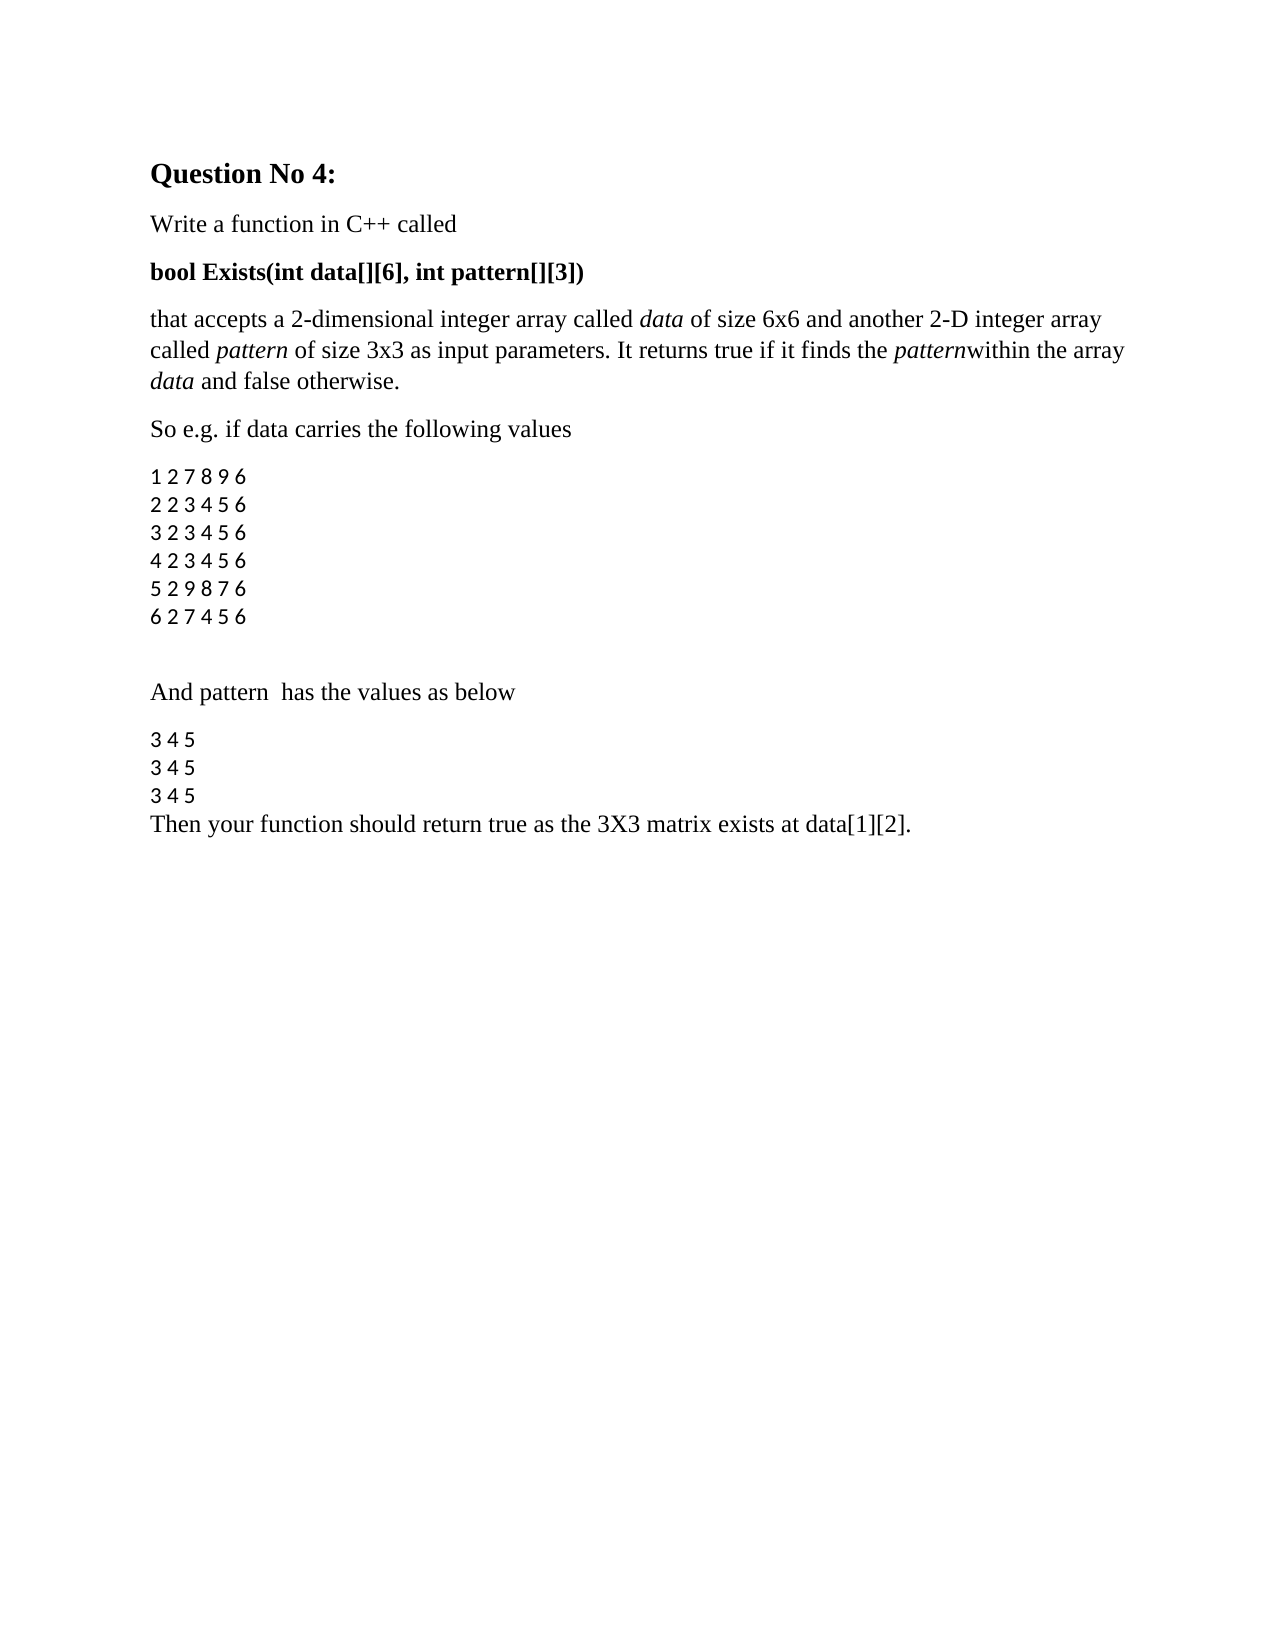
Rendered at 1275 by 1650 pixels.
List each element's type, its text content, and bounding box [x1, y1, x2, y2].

subtitle bool Exists(int data[][6], int pattern[][3]) [150, 257, 1135, 286]
text 3 4 5 [150, 725, 1135, 753]
text 2 2 3 4 5 6 [150, 490, 1135, 518]
text Then your function should return true as the 3X3 matrix exists at data[1][2]. [150, 809, 1135, 838]
text 6 2 7 4 5 6 [150, 602, 1135, 630]
subtitle Question No 4: [150, 156, 1135, 190]
text 5 2 9 8 7 6 [150, 574, 1135, 602]
text 3 2 3 4 5 6 [150, 518, 1135, 546]
text 3 4 5 [150, 781, 1135, 809]
text And pattern has the values as below [150, 677, 1135, 706]
text 1 2 7 8 9 6 [150, 462, 1135, 490]
text Write a function in C++ called [150, 209, 1135, 238]
text 4 2 3 4 5 6 [150, 546, 1135, 574]
text 3 4 5 [150, 753, 1135, 781]
text that accepts a 2-dimensional integer array called data of size 6x6 and another 2-D integer array called pattern of size 3x3 as input parameters. It returns true if it finds the patternwithin the array data and false otherwise. [150, 304, 1127, 395]
text So e.g. if data carries the following values [150, 414, 1135, 443]
